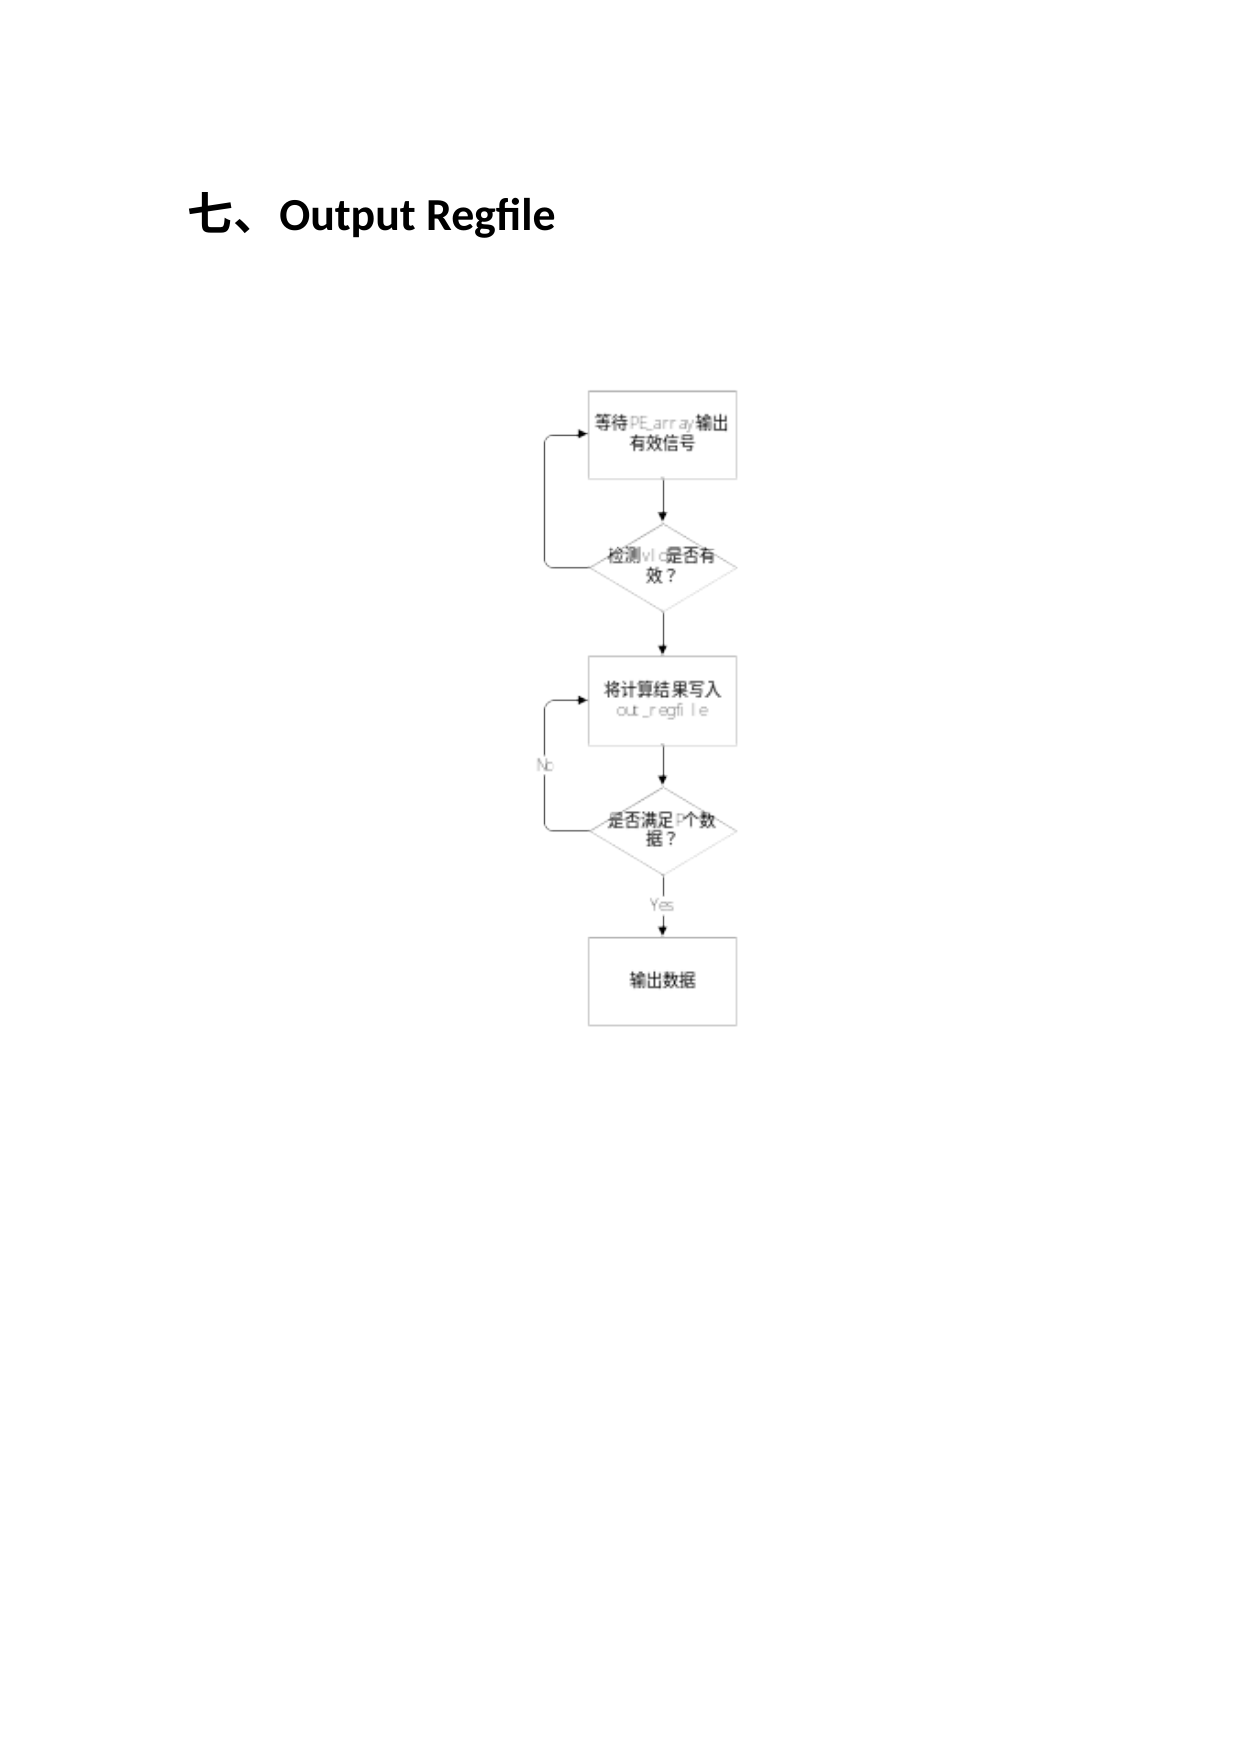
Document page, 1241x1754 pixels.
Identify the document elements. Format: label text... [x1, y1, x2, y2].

subtitle 七、Output Regfile [187, 162, 1053, 259]
